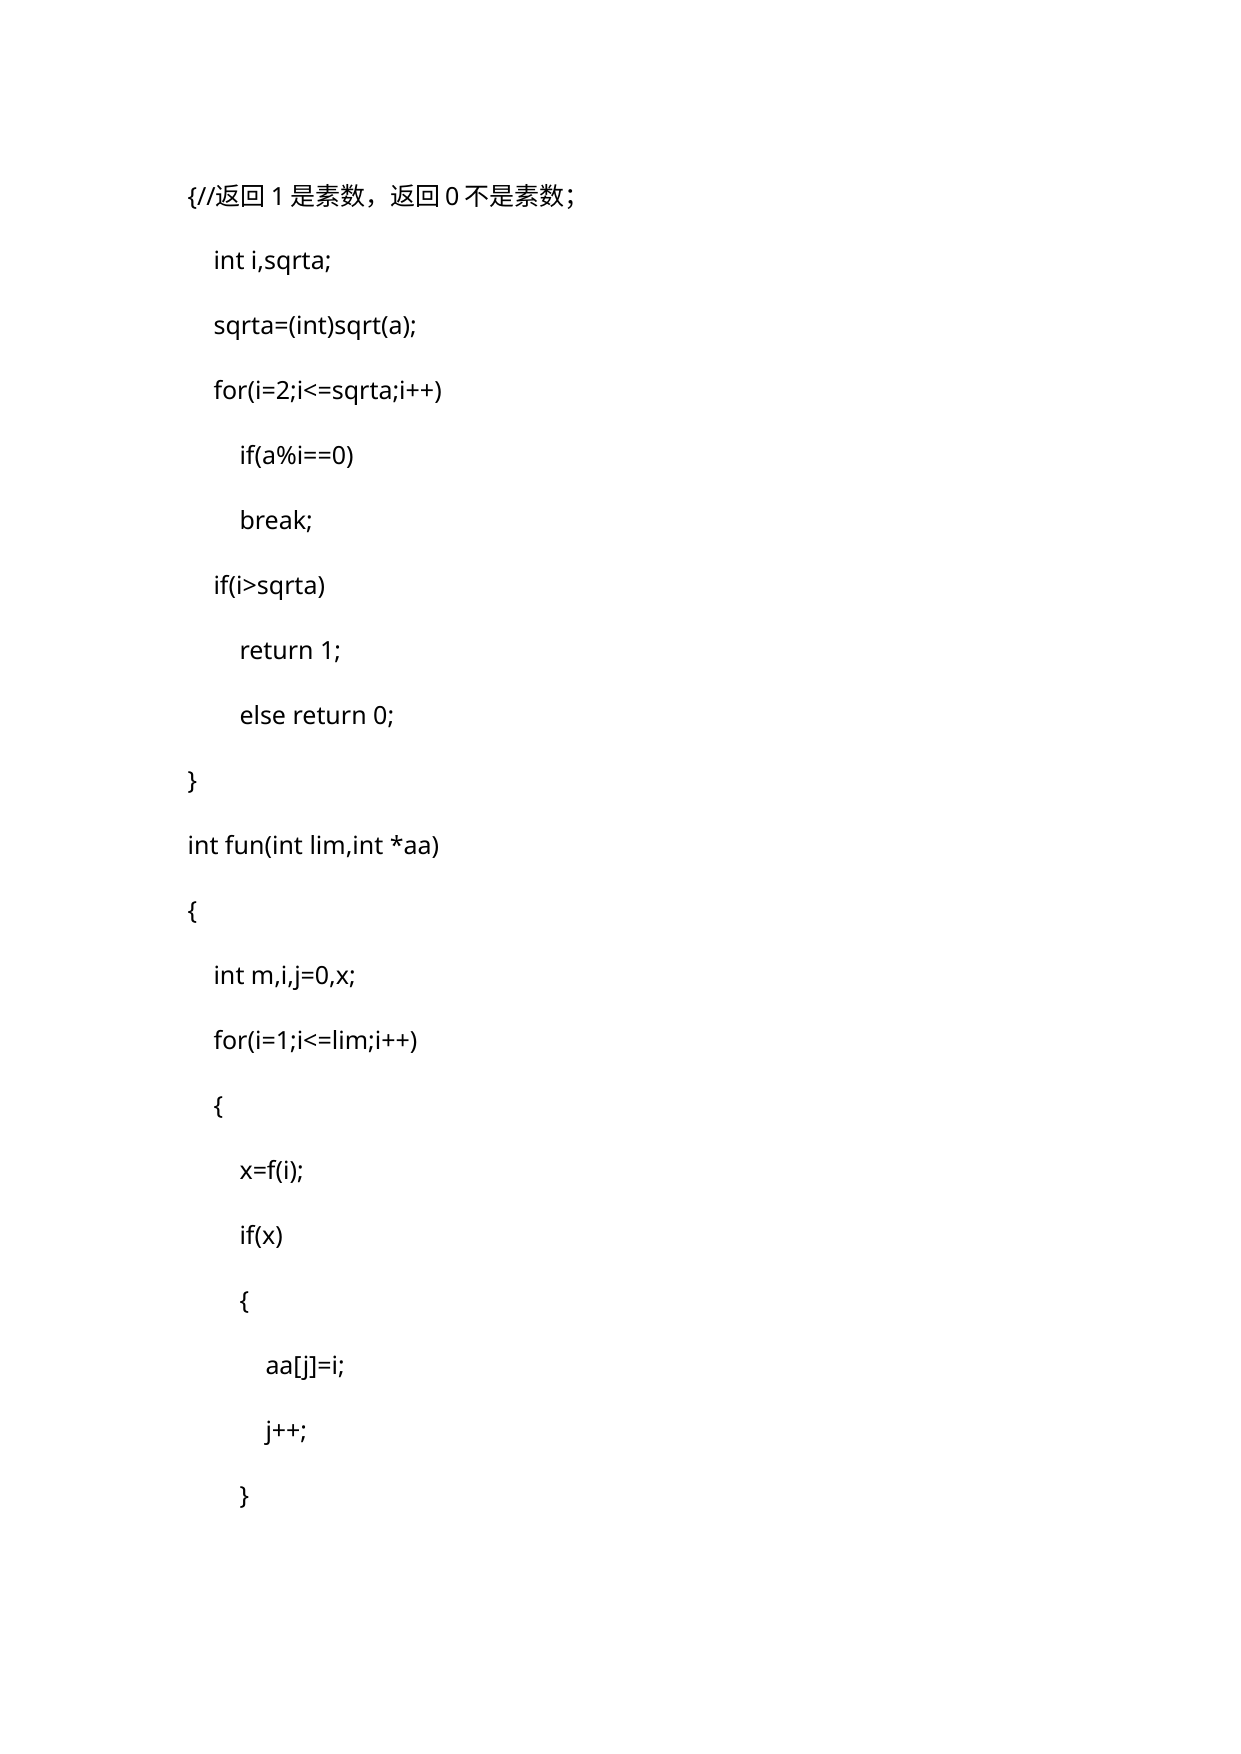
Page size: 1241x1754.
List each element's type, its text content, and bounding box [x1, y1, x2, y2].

text else return 0; [187, 682, 1053, 747]
text j++; [187, 1397, 1053, 1462]
text { [187, 1267, 1053, 1332]
text int fun(int lim,int *aa) [187, 812, 1053, 877]
text if(a%i==0) [187, 422, 1053, 487]
text if(x) [187, 1202, 1053, 1267]
text x=f(i); [187, 1137, 1053, 1202]
text {//返回1是素数，返回0不是素数； [187, 162, 1053, 227]
text } [187, 1462, 1053, 1527]
text int i,sqrta; [187, 227, 1053, 292]
text } [187, 747, 1053, 812]
text return 1; [187, 617, 1053, 682]
text for(i=2;i<=sqrta;i++) [187, 357, 1053, 422]
text { [187, 1072, 1053, 1137]
text if(i>sqrta) [187, 552, 1053, 617]
text { [187, 877, 1053, 942]
text sqrta=(int)sqrt(a); [187, 292, 1053, 357]
text aa[j]=i; [187, 1332, 1053, 1397]
text int m,i,j=0,x; [187, 942, 1053, 1007]
text break; [187, 487, 1053, 552]
text for(i=1;i<=lim;i++) [187, 1007, 1053, 1072]
